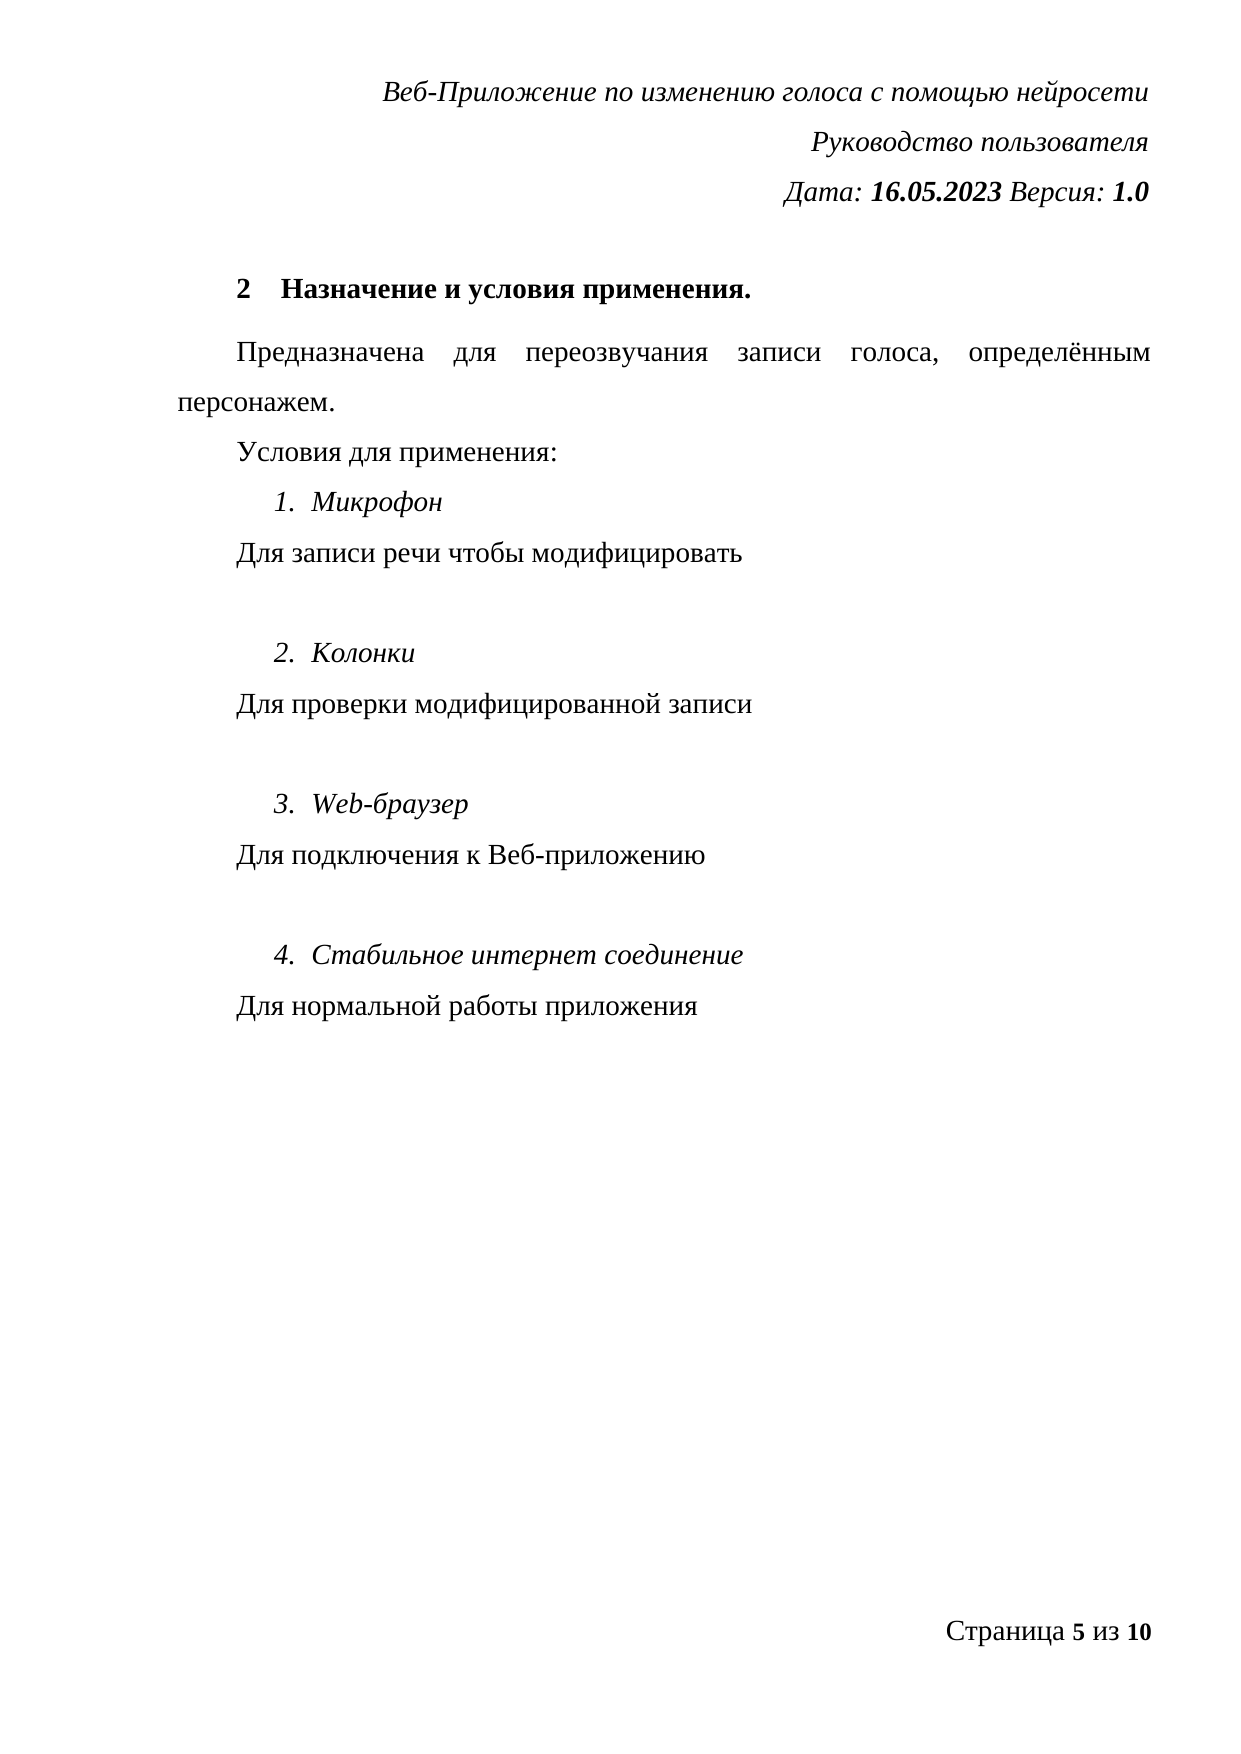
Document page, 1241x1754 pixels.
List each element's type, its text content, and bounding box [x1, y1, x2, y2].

list Стабильное интернет соединение [274, 937, 1152, 971]
list Колонки [274, 636, 1152, 669]
subtitle Назначение и условия применения. [177, 271, 1152, 304]
text Для подключения к Веб-приложению [177, 837, 1152, 870]
text Для записи речи чтобы модифицировать [177, 535, 1152, 568]
text Предназначена для переозвучания записи голоса, определённым персонажем. [177, 334, 1152, 417]
list Web-браузер [274, 786, 1152, 820]
text Для нормальной работы приложения [177, 988, 1152, 1072]
text Условия для применения: [177, 434, 1152, 468]
list Микрофон [274, 484, 1152, 518]
text Для проверки модифицированной записи [177, 686, 1152, 719]
